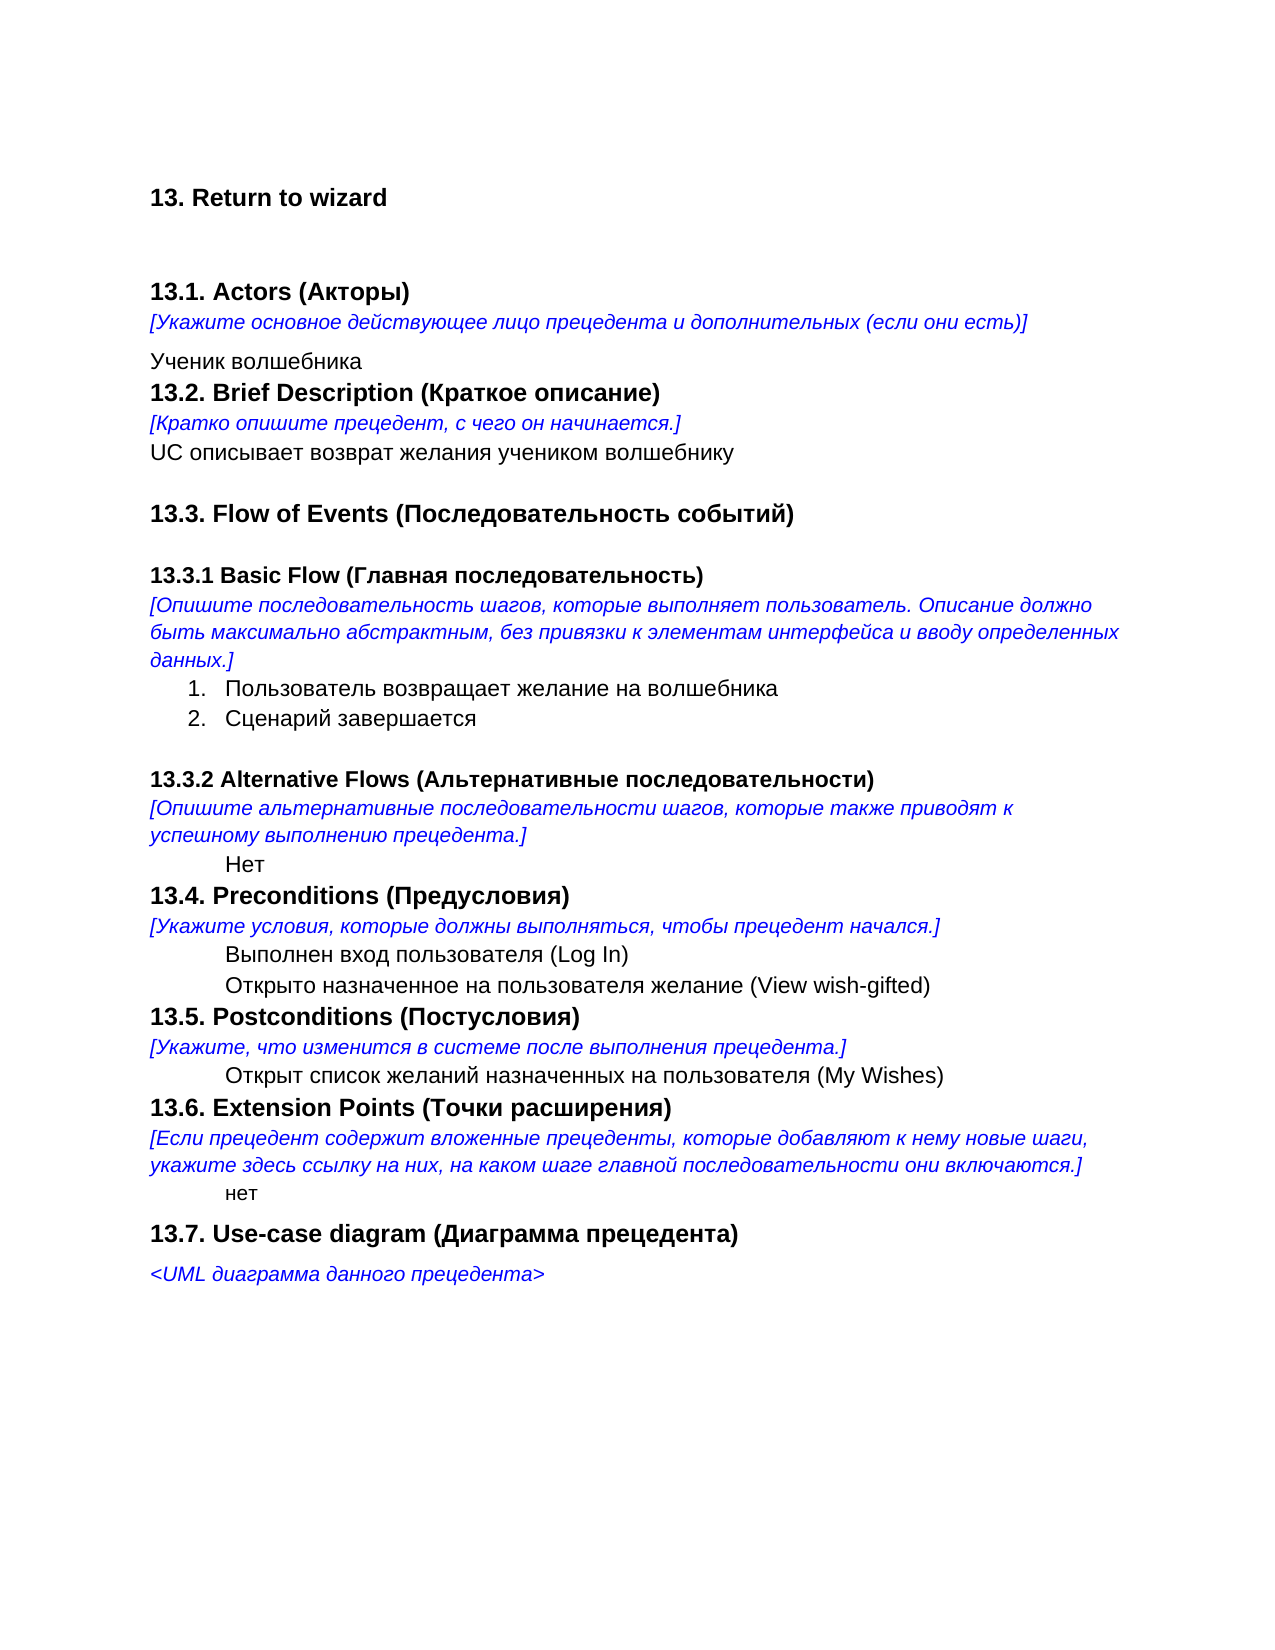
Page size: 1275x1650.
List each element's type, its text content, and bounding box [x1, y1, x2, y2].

list Сценарий завершается [187, 705, 1125, 731]
text Нет [150, 851, 1125, 877]
text 13.1. Actors (Акторы) [150, 276, 1125, 305]
text 13. Return to wizard [150, 183, 1125, 212]
text [Опишите последовательность шагов, которые выполняет пользователь. Описание должно быть максимально абстрактным, без привязки к элементам интерфейса и вводу определенных данных.] [150, 592, 1125, 671]
list Пользователь возвращает желание на волшебника [187, 675, 1125, 701]
text UC описывает возврат желания учеником волшебнику [150, 438, 1125, 465]
text [Кратко опишите прецедент, с чего он начинается.] [150, 411, 1125, 435]
text Ученик волшебника [150, 348, 1125, 374]
text 13.7. Use-case diagram (Диаграмма прецедента) [150, 1219, 1125, 1248]
text 13.6. Extension Points (Точки расширения) [150, 1093, 1125, 1121]
text [Укажите, что изменится в системе после выполнения прецедента.] [150, 1035, 1125, 1059]
text Открыт список желаний назначенных на пользователя (My Wishes) [150, 1062, 1125, 1089]
text нет [150, 1181, 1125, 1204]
text [Укажите основное действующее лицо прецедента и дополнительных (если они есть)] [150, 309, 1125, 333]
text 13.3.2 Alternative Flows (Альтернативные последовательности) [150, 766, 1125, 792]
text [Опишите альтернативные последовательности шагов, которые также приводят к успешному выполнению прецедента.] [150, 796, 1125, 847]
text [Если прецедент содержит вложенные прецеденты, которые добавляют к нему новые шаги, укажите здесь ссылку на них, на каком шаге главной последовательности они включаются.] [150, 1126, 1125, 1177]
text 13.2. Brief Description (Краткое описание) [150, 378, 1125, 407]
text 13.3. Flow of Events (Последовательность событий) [150, 499, 1125, 528]
text Открыто назначенное на пользователя желание (View wish-gifted) [150, 972, 1125, 998]
text <UML диаграмма данного прецедента> [150, 1262, 1125, 1286]
text 13.5. Postconditions (Постусловия) [150, 1002, 1125, 1031]
text [Укажите условия, которые должны выполняться, чтобы прецедент начался.] [150, 914, 1125, 938]
text Выполнен вход пользователя (Log In) [150, 941, 1125, 968]
text 13.3.1 Basic Flow (Главная последовательность) [150, 562, 1125, 588]
text 13.4. Preconditions (Предусловия) [150, 881, 1125, 910]
